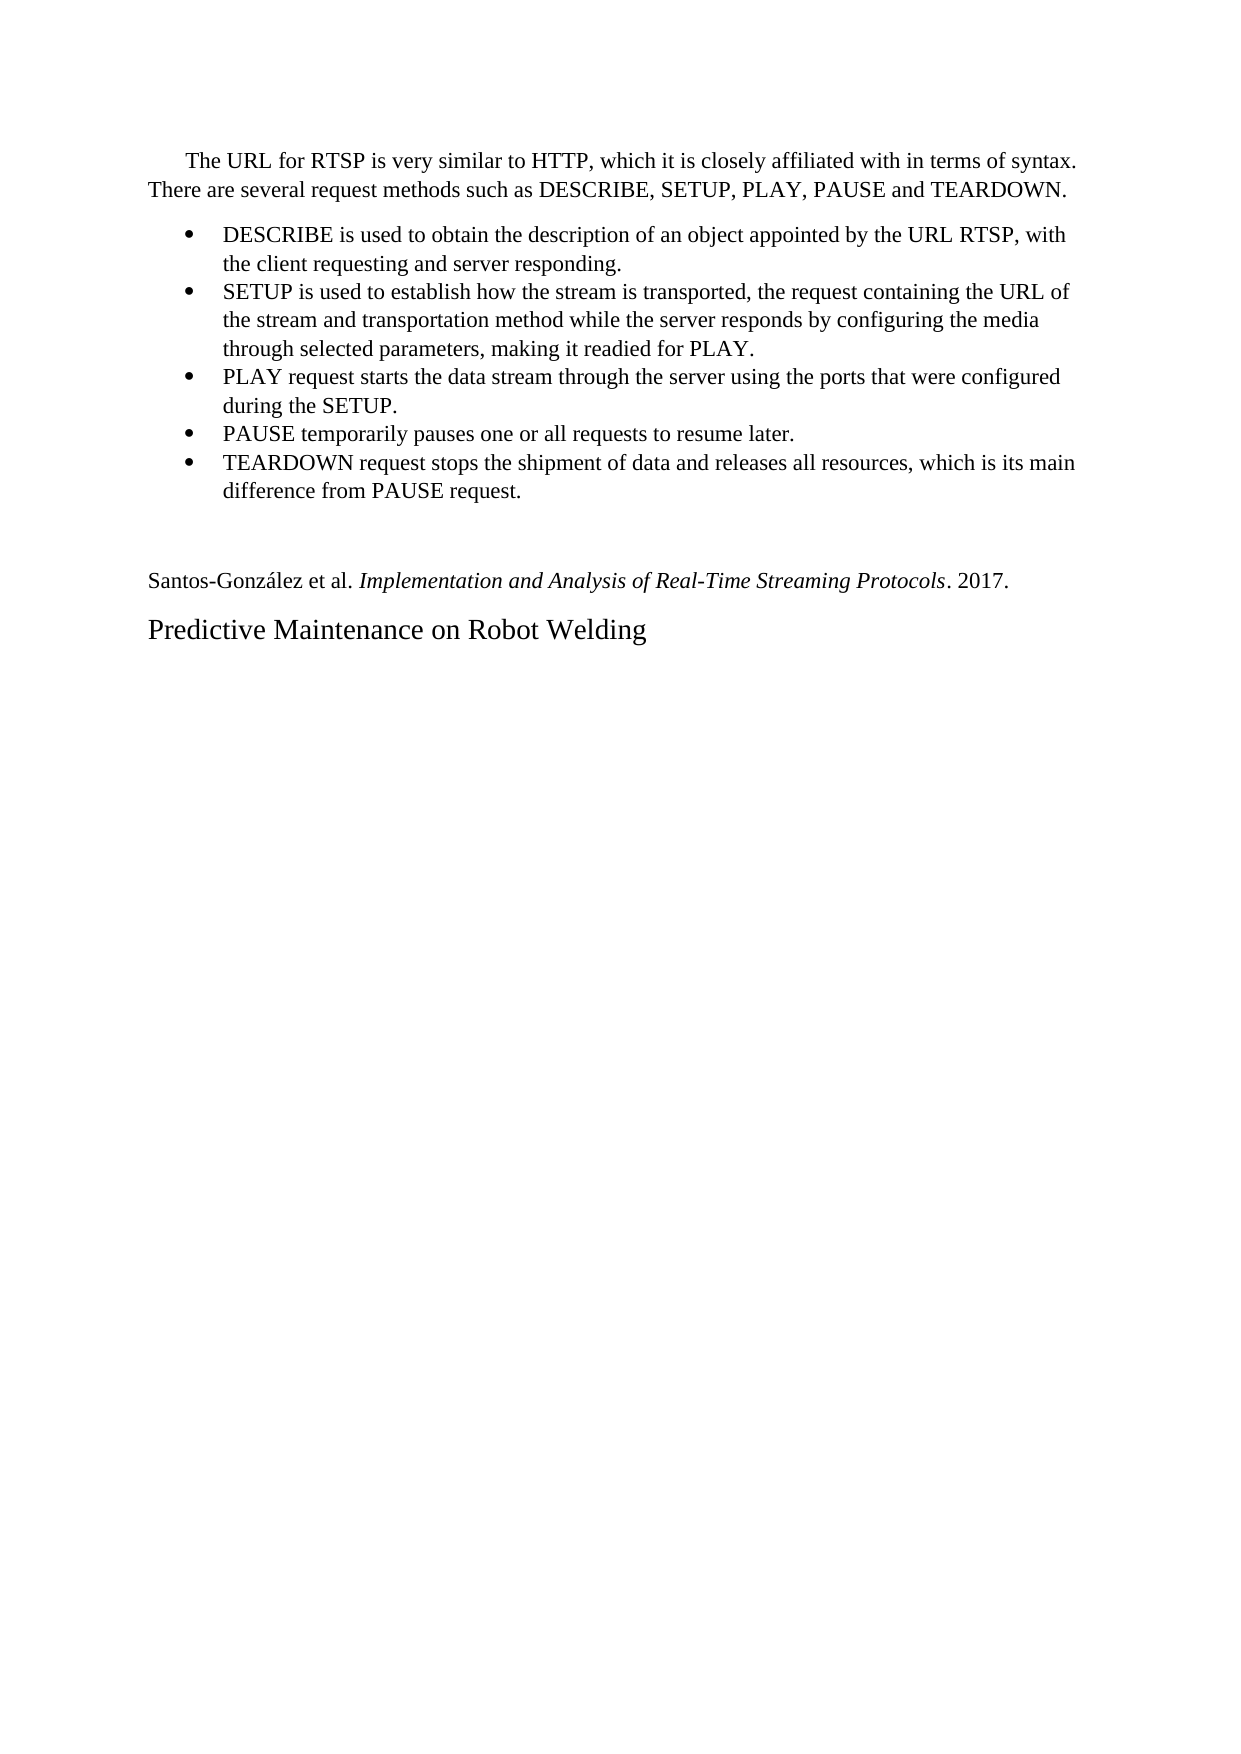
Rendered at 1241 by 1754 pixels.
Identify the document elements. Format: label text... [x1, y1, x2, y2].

list SETUP is used to establish how the stream is transported, the request containing the URL of the stream and transportation method while the server responds by configuring the media through selected parameters, making it readied for PLAY. [185, 278, 1093, 361]
text Predictive Maintenance on Robot Welding [148, 612, 1093, 646]
list PLAY request starts the data stream through the server using the ports that were configured during the SETUP. [185, 363, 1093, 418]
list PAUSE temporarily pauses one or all requests to resume later. [185, 420, 1093, 447]
list TEARDOWN request stops the shipment of data and releases all resources, which is its main difference from PAUSE request. [185, 449, 1093, 503]
text Santos-González et al. Implementation and Analysis of Real-Time Streaming Protocols. 2017. [148, 567, 1093, 594]
list DESCRIBE is used to obtain the description of an object appointed by the URL RTSP, with the client requesting and server responding. [185, 221, 1093, 276]
text The URL for RTSP is very similar to HTTP, which it is closely affiliated with in terms of syntax. There are several request methods such as DESCRIBE, SETUP, PLAY, PAUSE and TEARDOWN. [148, 148, 1093, 202]
